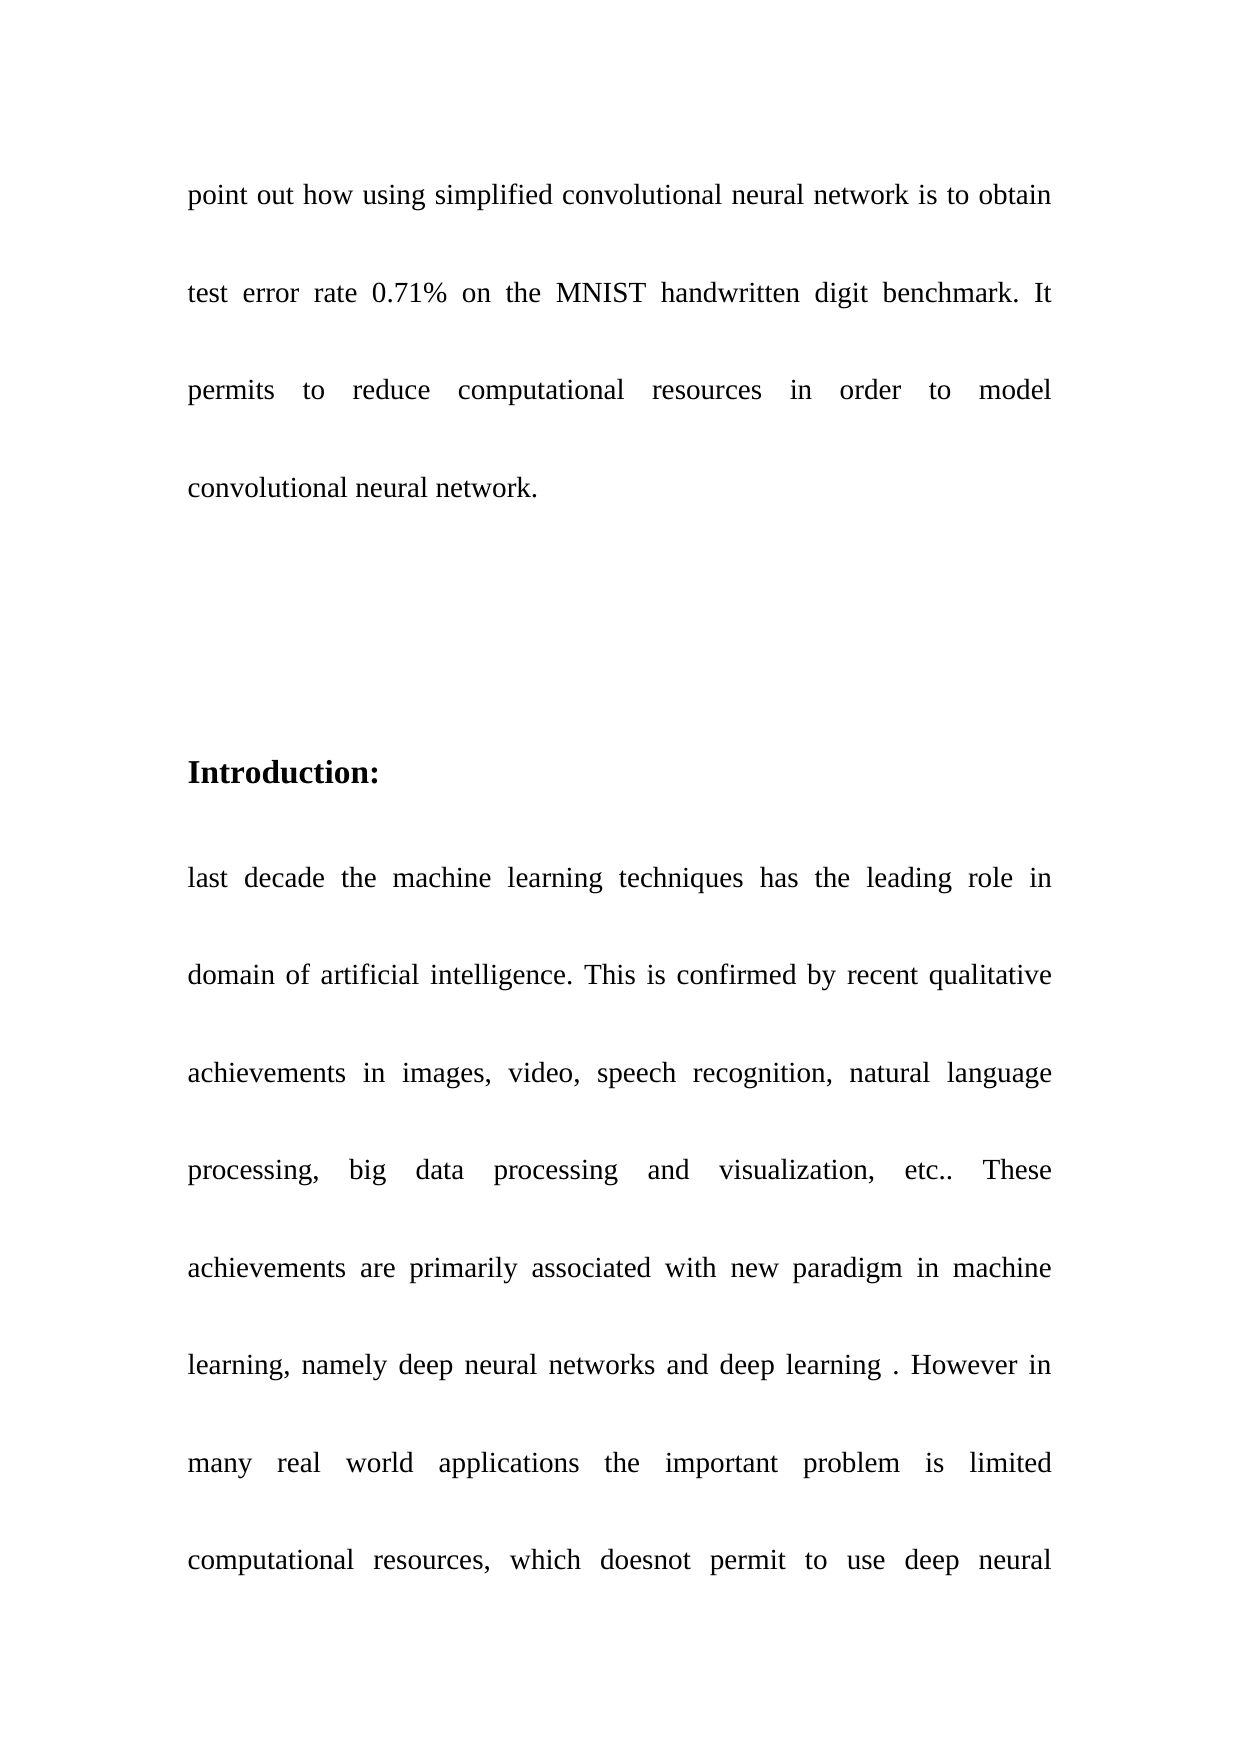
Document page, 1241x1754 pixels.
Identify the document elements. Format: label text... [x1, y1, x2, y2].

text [187, 844, 1053, 1592]
text Introduction: [187, 739, 1053, 804]
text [187, 162, 1053, 519]
